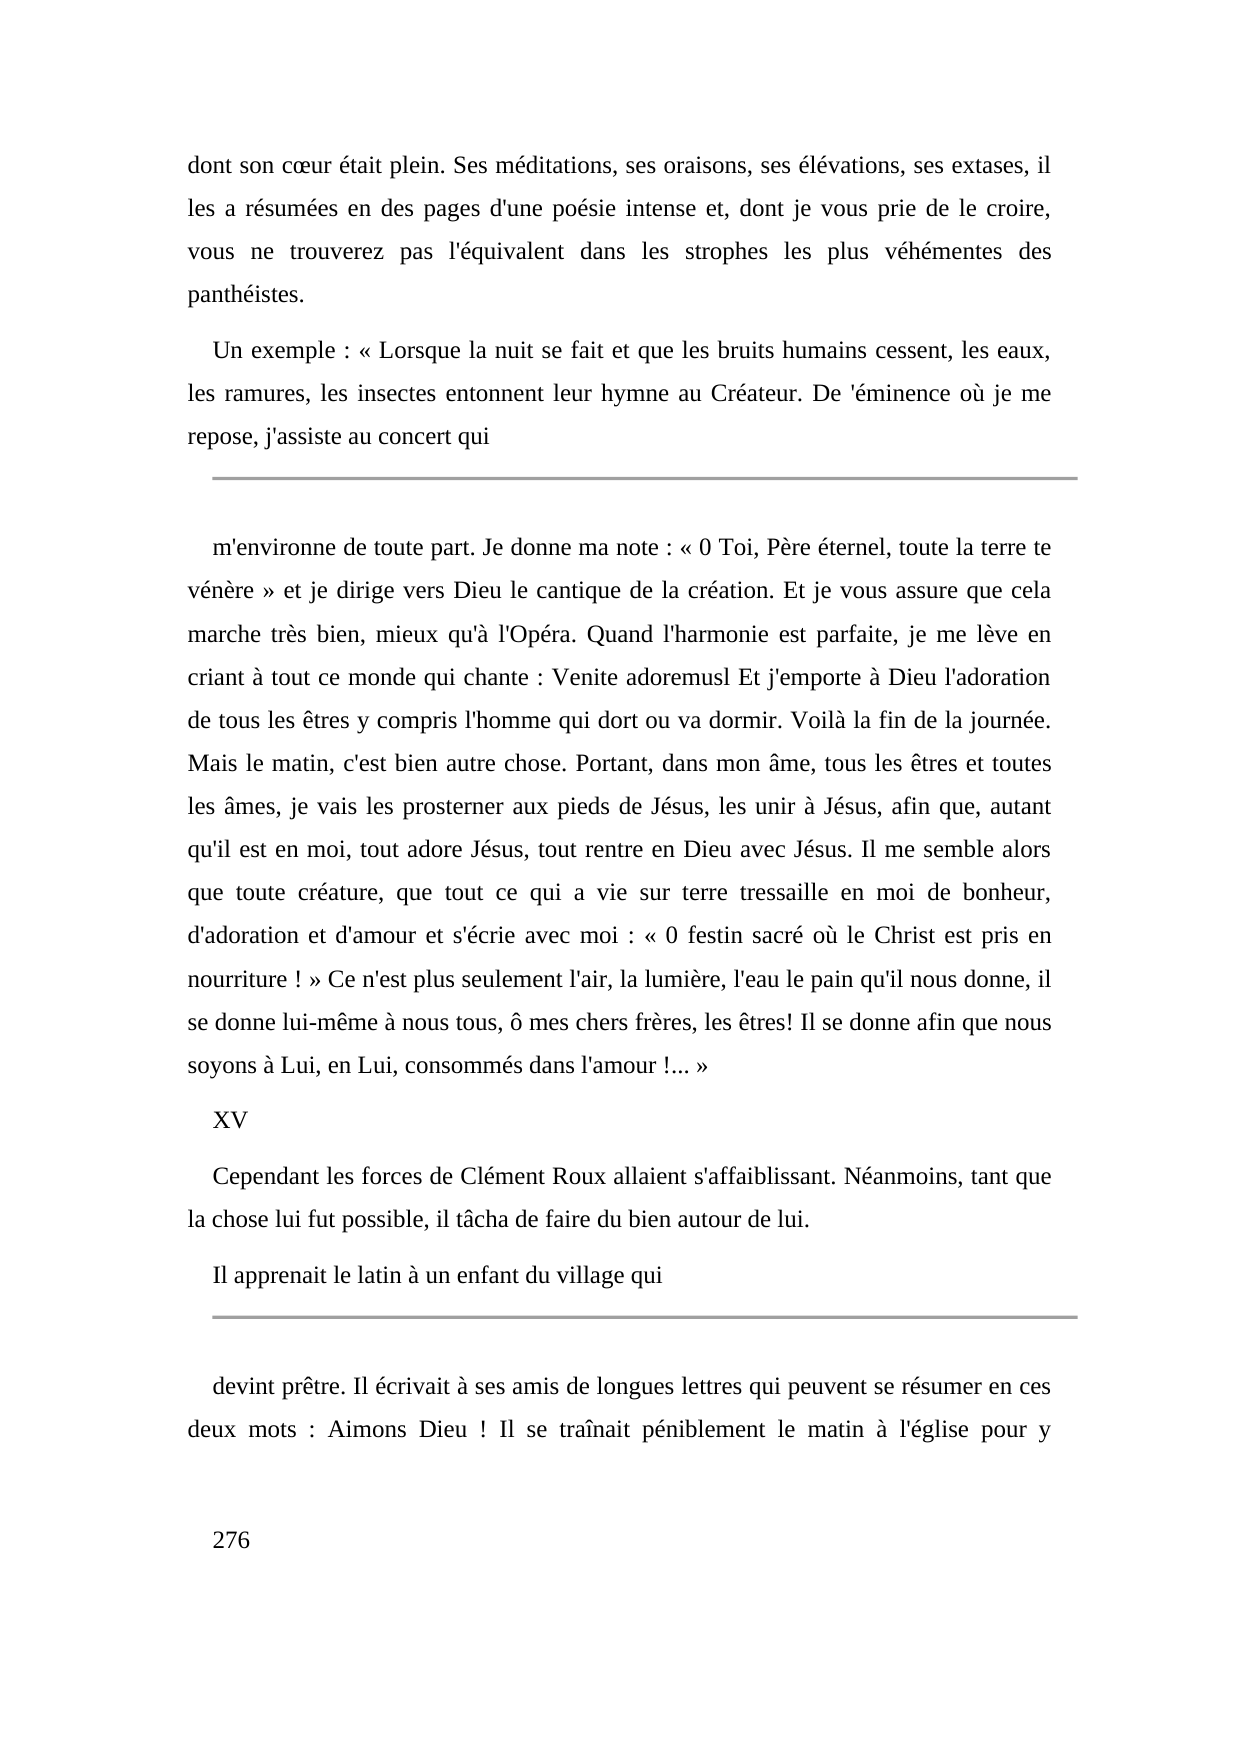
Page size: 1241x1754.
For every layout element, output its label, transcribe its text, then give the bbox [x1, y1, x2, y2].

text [187, 150, 1053, 308]
text Il apprenait le latin à un enfant du village qui [187, 1260, 1053, 1289]
text Un exemple : « Lorsque la nuit se fait et que les bruits humains cessent, les eaux, les ramures, les insectes entonnent leur hymne au Créateur. De 'éminence où je me repose, j'assiste au concert qui [187, 335, 1053, 450]
text XV [187, 1106, 1053, 1134]
text Cependant les forces de Clément Roux allaient s'affaiblissant. Néanmoins, tant que la chose lui fut possible, il tâcha de faire du bien autour de lui. [187, 1161, 1053, 1233]
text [187, 1371, 1053, 1443]
text m'environne de toute part. Je donne ma note : « 0 Toi, Père éternel, toute la terre te vénère » et je dirige vers Dieu le cantique de la création. Et je vous assure que cela marche très bien, mieux qu'à l'Opéra. Quand l'harmonie est parfaite, je me lève en criant à tout ce monde qui chante : Venite adoremusl Et j'emporte à Dieu l'adoration de tous les êtres y compris l'homme qui dort ou va dormir. Voilà la fin de la journée. Mais le matin, c'est bien autre chose. Portant, dans mon âme, tous les êtres et toutes les âmes, je vais les prosterner aux pieds de Jésus, les unir à Jésus, afin que, autant qu'il est en moi, tout adore Jésus, tout rentre en Dieu avec Jésus. Il me semble alors que toute créature, que tout ce qui a vie sur terre tressaille en moi de bonheur, d'adoration et d'amour et s'écrie avec moi : « 0 festin sacré où le Christ est pris en nourriture ! » Ce n'est plus seulement l'air, la lumière, l'eau le pain qu'il nous donne, il se donne lui-même à nous tous, ô mes chers frères, les êtres! Il se donne afin que nous soyons à Lui, en Lui, consommés dans l'amour !... » [187, 532, 1053, 1079]
